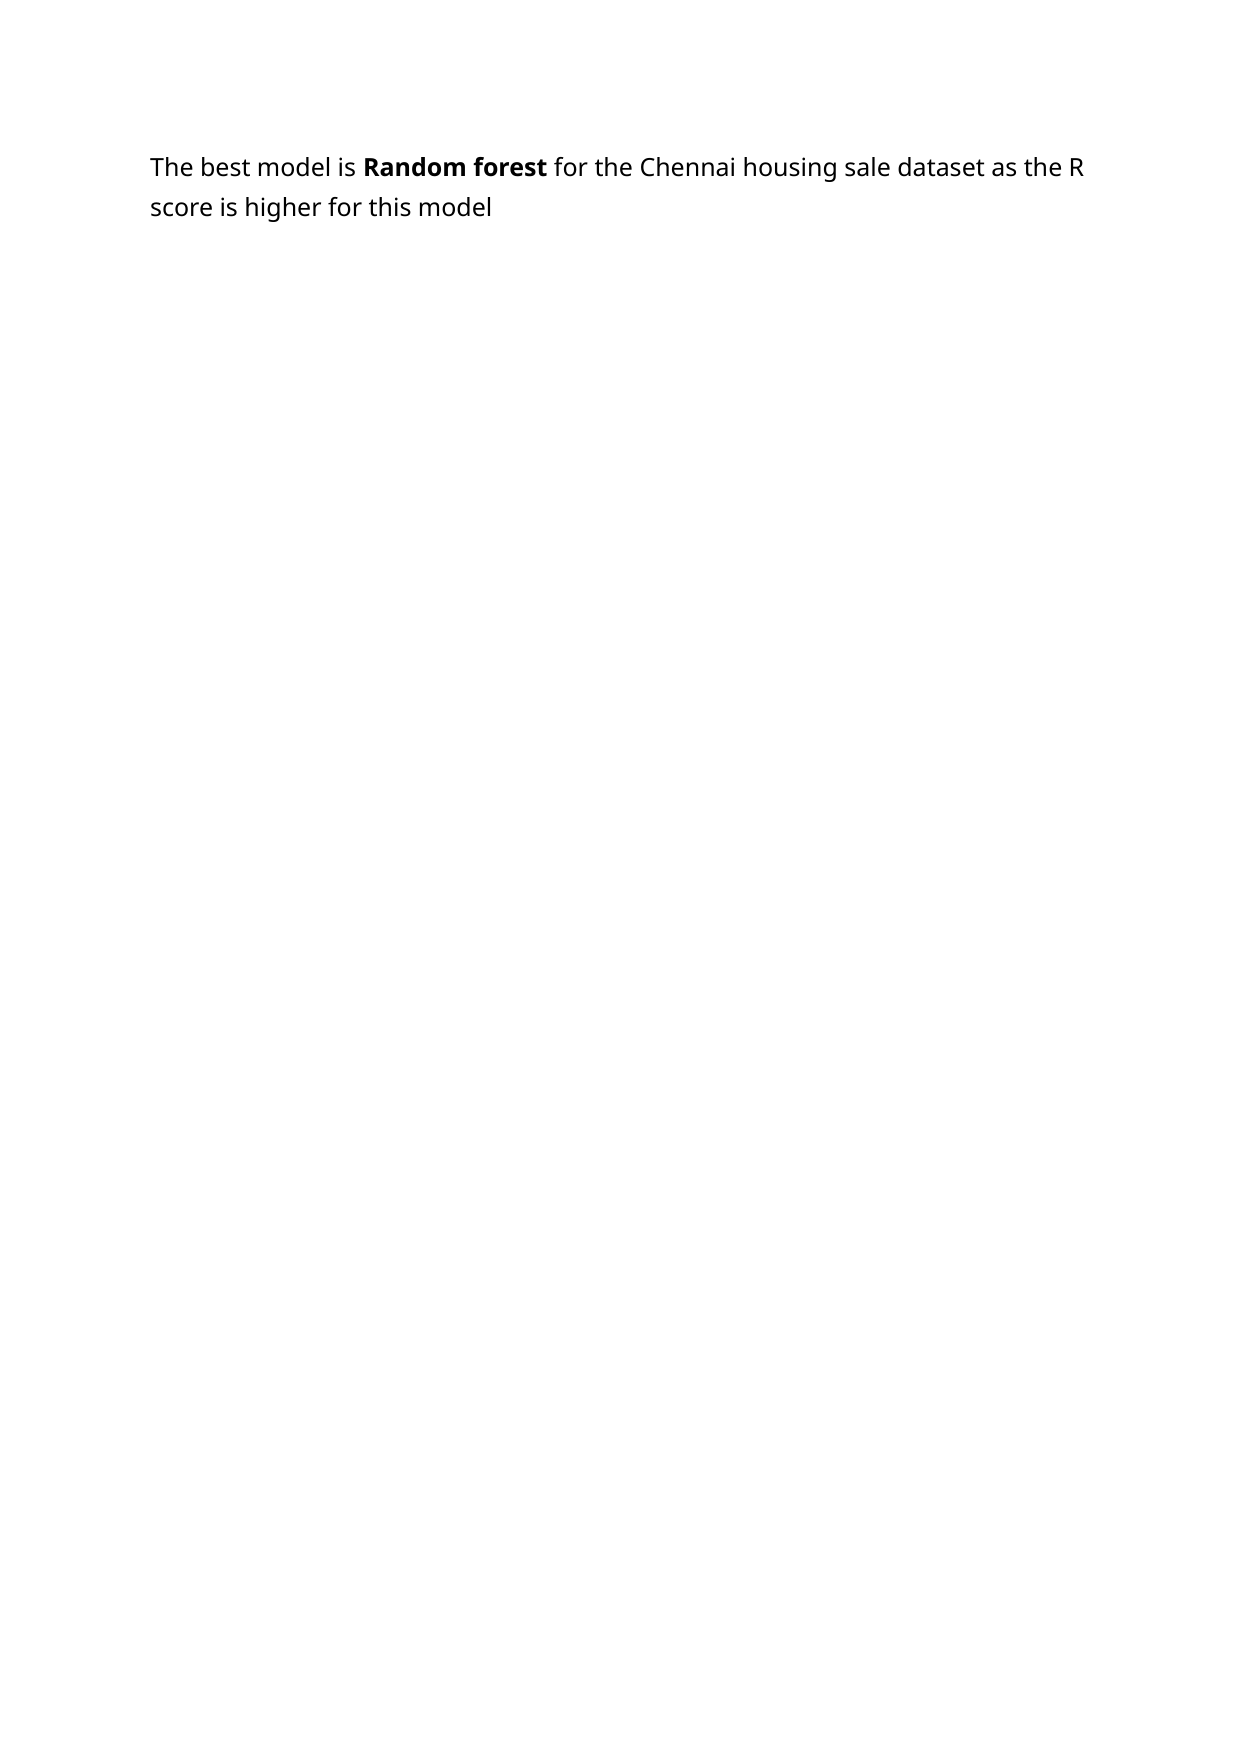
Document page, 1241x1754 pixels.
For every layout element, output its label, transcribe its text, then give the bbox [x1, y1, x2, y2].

text The best model is Random forest for the Chennai housing sale dataset as the R score is higher for this model [150, 150, 1090, 223]
